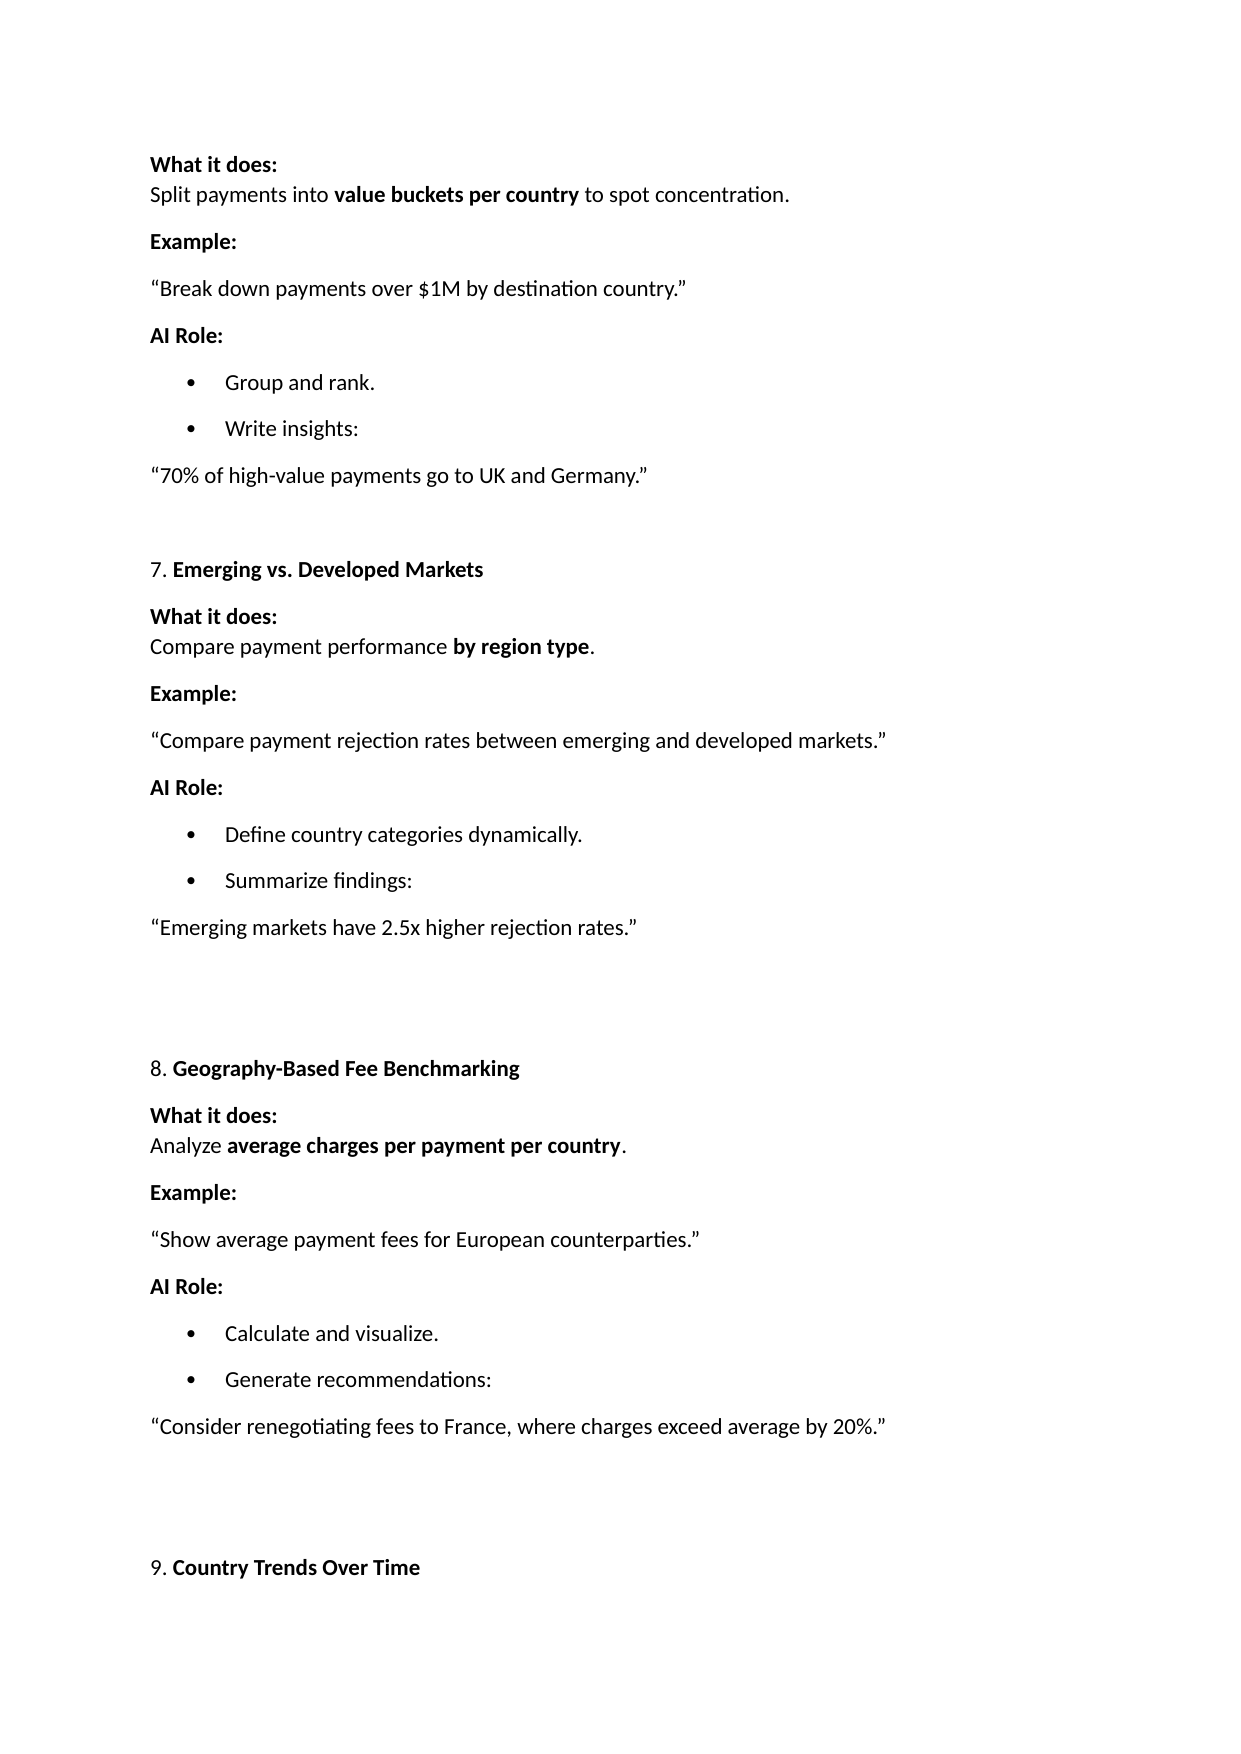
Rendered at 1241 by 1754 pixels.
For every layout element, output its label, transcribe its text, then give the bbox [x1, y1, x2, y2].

text 9. Country Trends Over Time [150, 1553, 1090, 1581]
text 8. Geography-Based Fee Benchmarking [150, 1054, 1090, 1082]
text What it does: Analyze average charges per payment per country. [150, 1101, 1090, 1159]
text “Show average payment fees for European counterparties.” [150, 1225, 1090, 1253]
text What it does: Compare payment performance by region type. [150, 602, 1090, 660]
list Write insights: [187, 414, 1090, 443]
list Calculate and visualize. [187, 1319, 1090, 1347]
text “70% of high-value payments go to UK and Germany.” [150, 461, 1090, 489]
text “Break down payments over $1M by destination country.” [150, 274, 1090, 302]
list Group and rank. [187, 368, 1090, 396]
text “Compare payment rejection rates between emerging and developed markets.” [150, 726, 1090, 754]
list Summarize findings: [187, 867, 1090, 895]
text Example: [150, 227, 1090, 255]
text “Emerging markets have 2.5x higher rejection rates.” [150, 913, 1090, 942]
text AI Role: [150, 321, 1090, 349]
text Example: [150, 679, 1090, 707]
text AI Role: [150, 1272, 1090, 1300]
list Define country categories dynamically. [187, 820, 1090, 848]
text AI Role: [150, 773, 1090, 801]
text 7. Emerging vs. Developed Markets [150, 555, 1090, 583]
text Example: [150, 1178, 1090, 1206]
list Generate recommendations: [187, 1366, 1090, 1394]
text What it does: Split payments into value buckets per country to spot concentration. [150, 150, 1090, 208]
text “Consider renegotiating fees to France, where charges exceed average by 20%.” [150, 1412, 1090, 1441]
